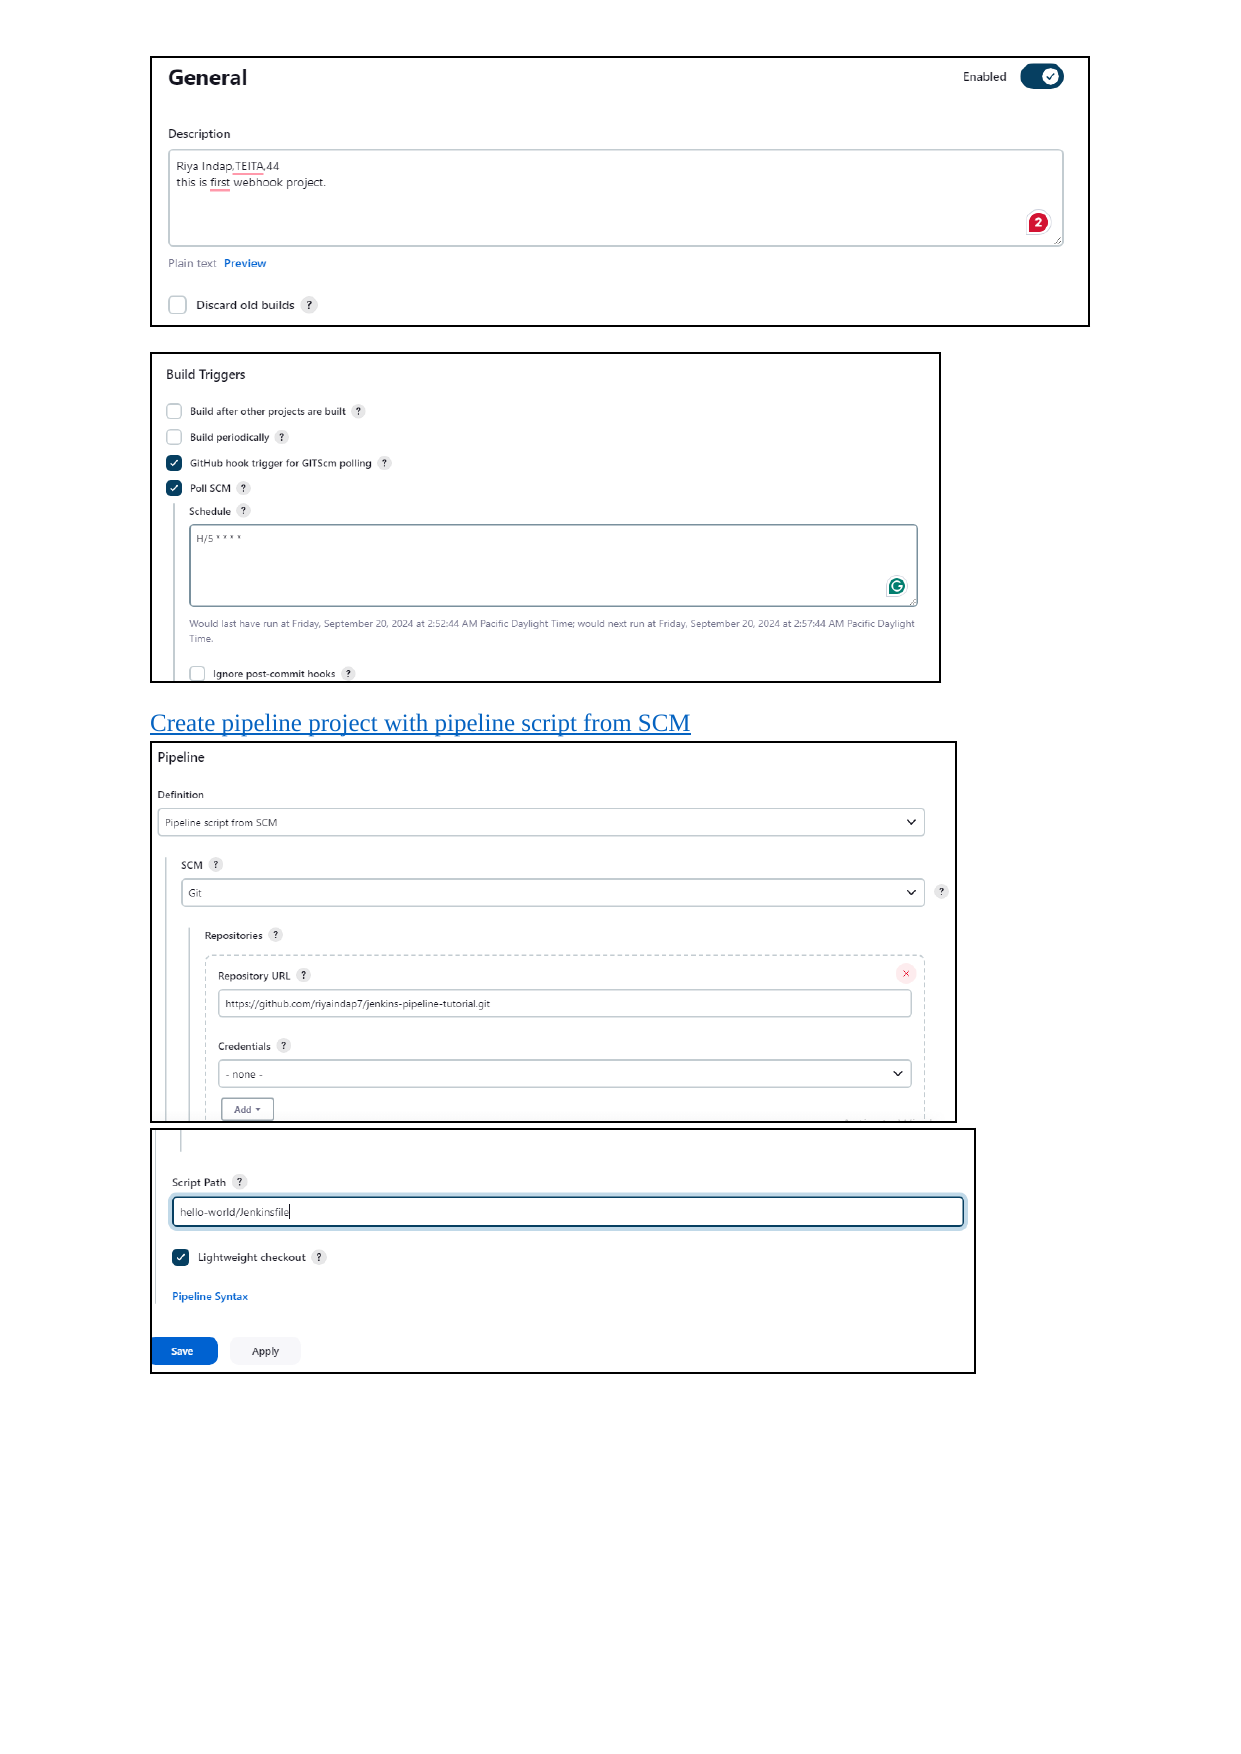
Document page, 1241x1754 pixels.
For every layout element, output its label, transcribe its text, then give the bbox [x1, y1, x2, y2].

picture [152, 1130, 974, 1372]
picture [152, 58, 1088, 325]
picture [152, 354, 939, 681]
picture [152, 743, 955, 1121]
